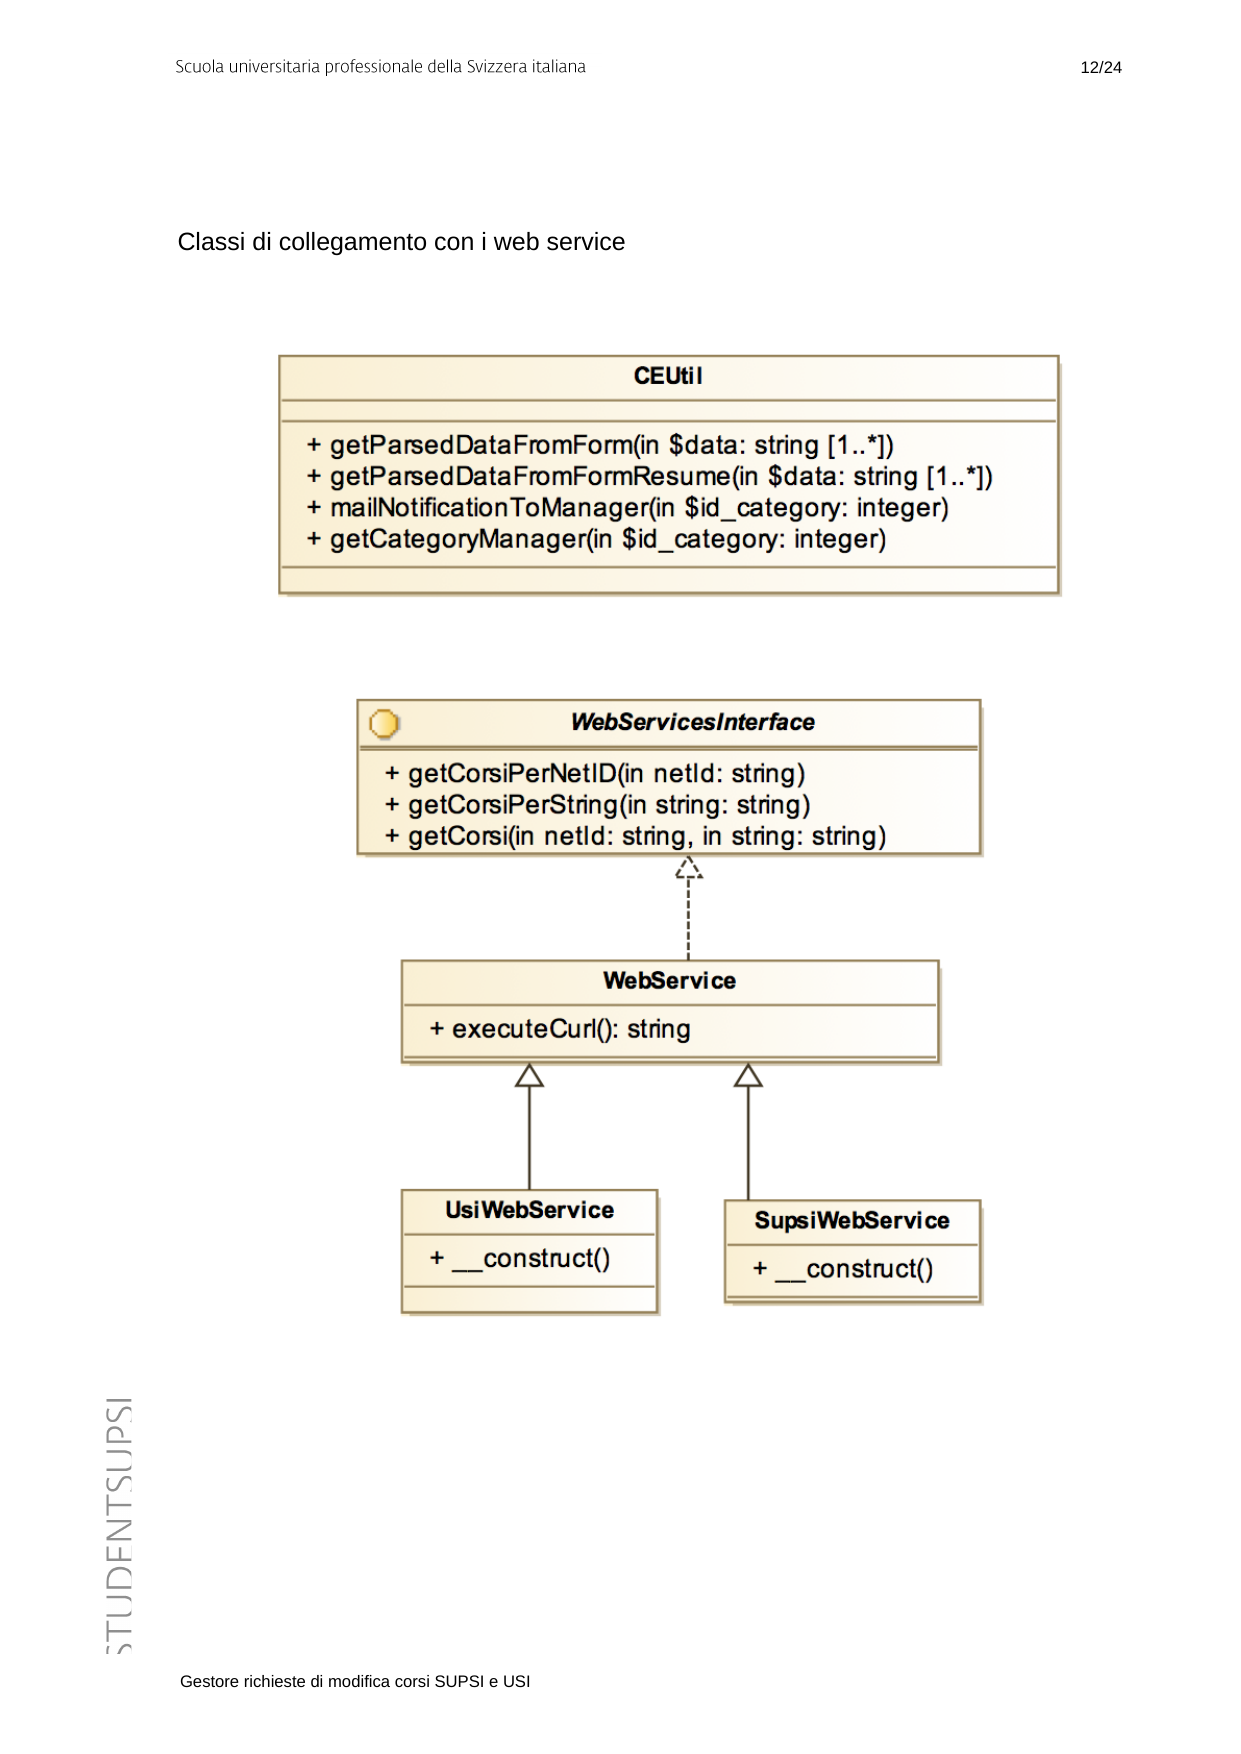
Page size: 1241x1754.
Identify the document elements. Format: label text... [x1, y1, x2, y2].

picture [222, 311, 1110, 1387]
text Classi di collegamento con i web service [177, 227, 1122, 256]
picture [168, 53, 602, 80]
picture [106, 1399, 132, 1654]
